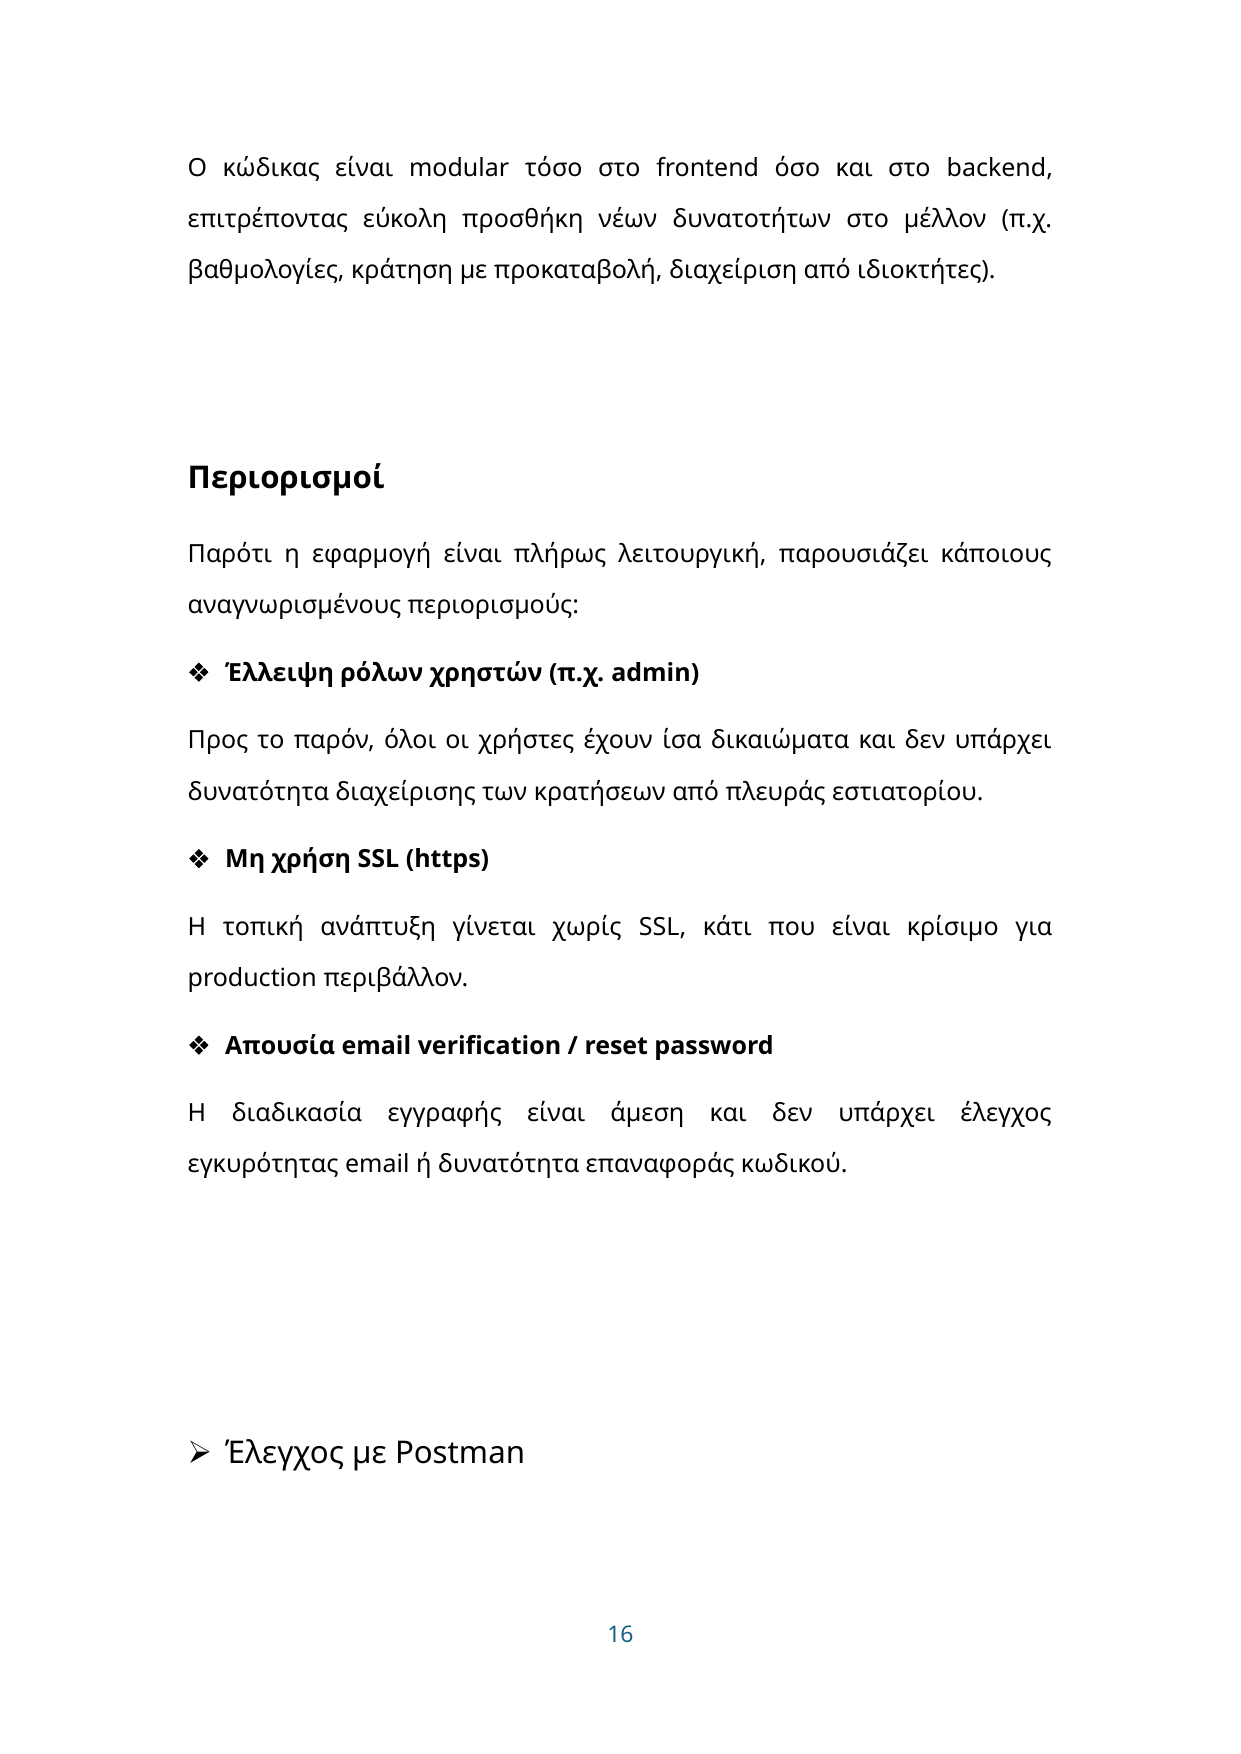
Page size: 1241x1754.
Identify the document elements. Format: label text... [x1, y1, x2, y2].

text Η διαδικασία εγγραφής είναι άμεση και δεν υπάρχει έλεγχος εγκυρότητας email ή δυνατότητα επαναφοράς κωδικού. [187, 1095, 1053, 1180]
text Περιορισμοί [187, 455, 1053, 498]
list Μη χρήση SSL (https) [187, 841, 1053, 875]
list Έλλειψη ρόλων χρηστών (π.χ. admin) [187, 654, 1053, 688]
list Απουσία email verification / reset password [187, 1027, 1053, 1061]
text Ο κώδικας είναι modular τόσο στο frontend όσο και στο backend, επιτρέποντας εύκολη προσθήκη νέων δυνατοτήτων στο μέλλον (π.χ. βαθμολογίες, κράτηση με προκαταβολή, διαχείριση από ιδιοκτήτες). [187, 150, 1053, 286]
text Η τοπική ανάπτυξη γίνεται χωρίς SSL, κάτι που είναι κρίσιμο για production περιβάλλον. [187, 909, 1053, 994]
list Έλεγχος με Postman [187, 1430, 1053, 1472]
text Παρότι η εφαρμογή είναι πλήρως λειτουργική, παρουσιάζει κάποιους αναγνωρισμένους περιορισμούς: [187, 536, 1053, 621]
text Προς το παρόν, όλοι οι χρήστες έχουν ίσα δικαιώματα και δεν υπάρχει δυνατότητα διαχείρισης των κρατήσεων από πλευράς εστιατορίου. [187, 722, 1053, 807]
